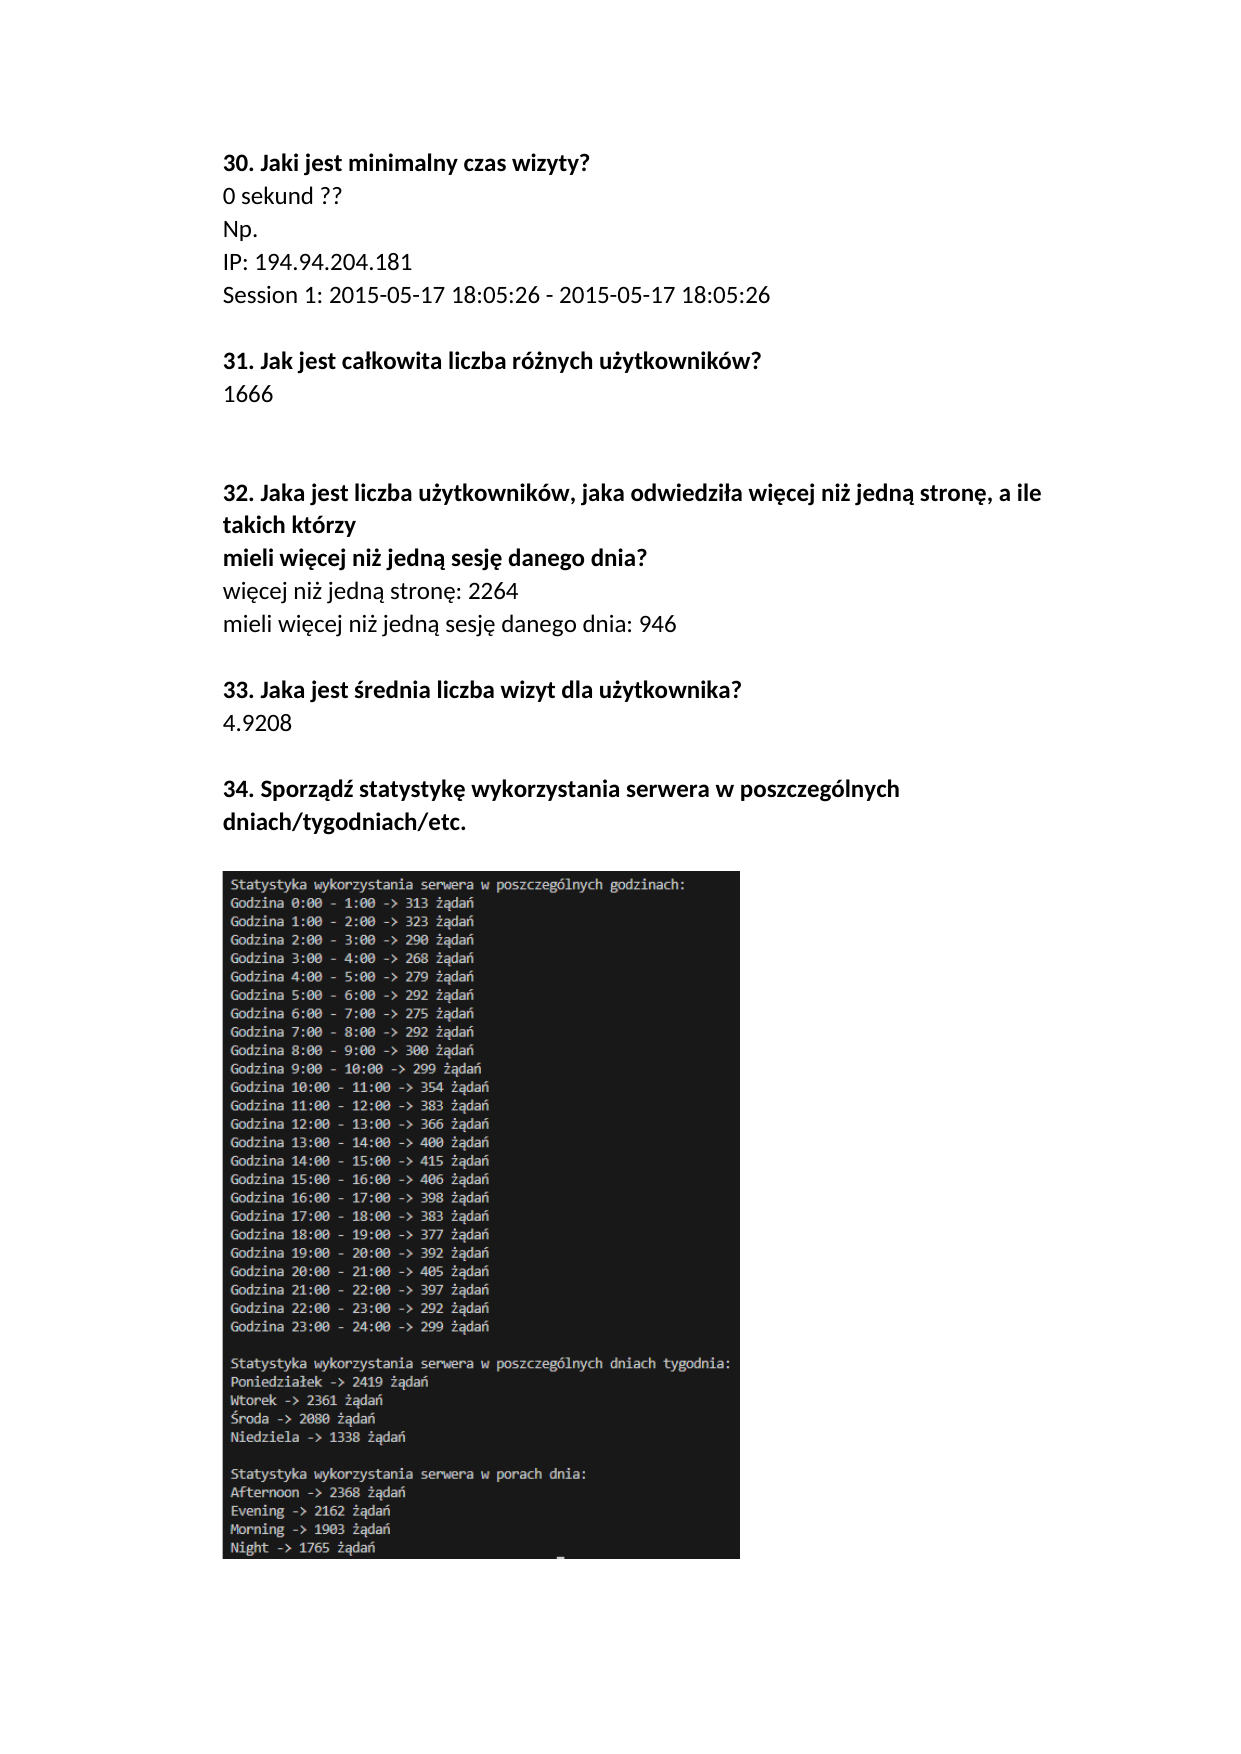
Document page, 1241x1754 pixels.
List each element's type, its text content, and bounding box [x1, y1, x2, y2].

list 0 sekund ?? [223, 181, 1093, 211]
list 31. Jak jest całkowita liczba różnych użytkowników? [223, 345, 1093, 376]
list 34. Sporządź statystykę wykorzystania serwera w poszczególnych dniach/tygodniach/etc. [223, 773, 1093, 836]
list 33. Jaka jest średnia liczba wizyt dla użytkownika? [223, 674, 1093, 705]
list więcej niż jedną stronę: 2264 [223, 576, 1093, 606]
list 30. Jaki jest minimalny czas wizyty? [223, 148, 1093, 178]
list 1666 [223, 378, 1093, 408]
list Session 1: 2015-05-17 18:05:26 - 2015-05-17 18:05:26 [223, 279, 1093, 310]
list 32. Jaka jest liczba użytkowników, jaka odwiedziła więcej niż jedną stronę, a ile takich którzy [223, 477, 1093, 540]
list 4.9208 [223, 707, 1093, 738]
list mieli więcej niż jedną sesję danego dnia? [223, 543, 1093, 573]
list Np. [223, 213, 1093, 244]
list mieli więcej niż jedną sesję danego dnia: 946 [223, 608, 1093, 639]
picture [222, 871, 740, 1559]
list IP: 194.94.204.181 [223, 246, 1093, 277]
